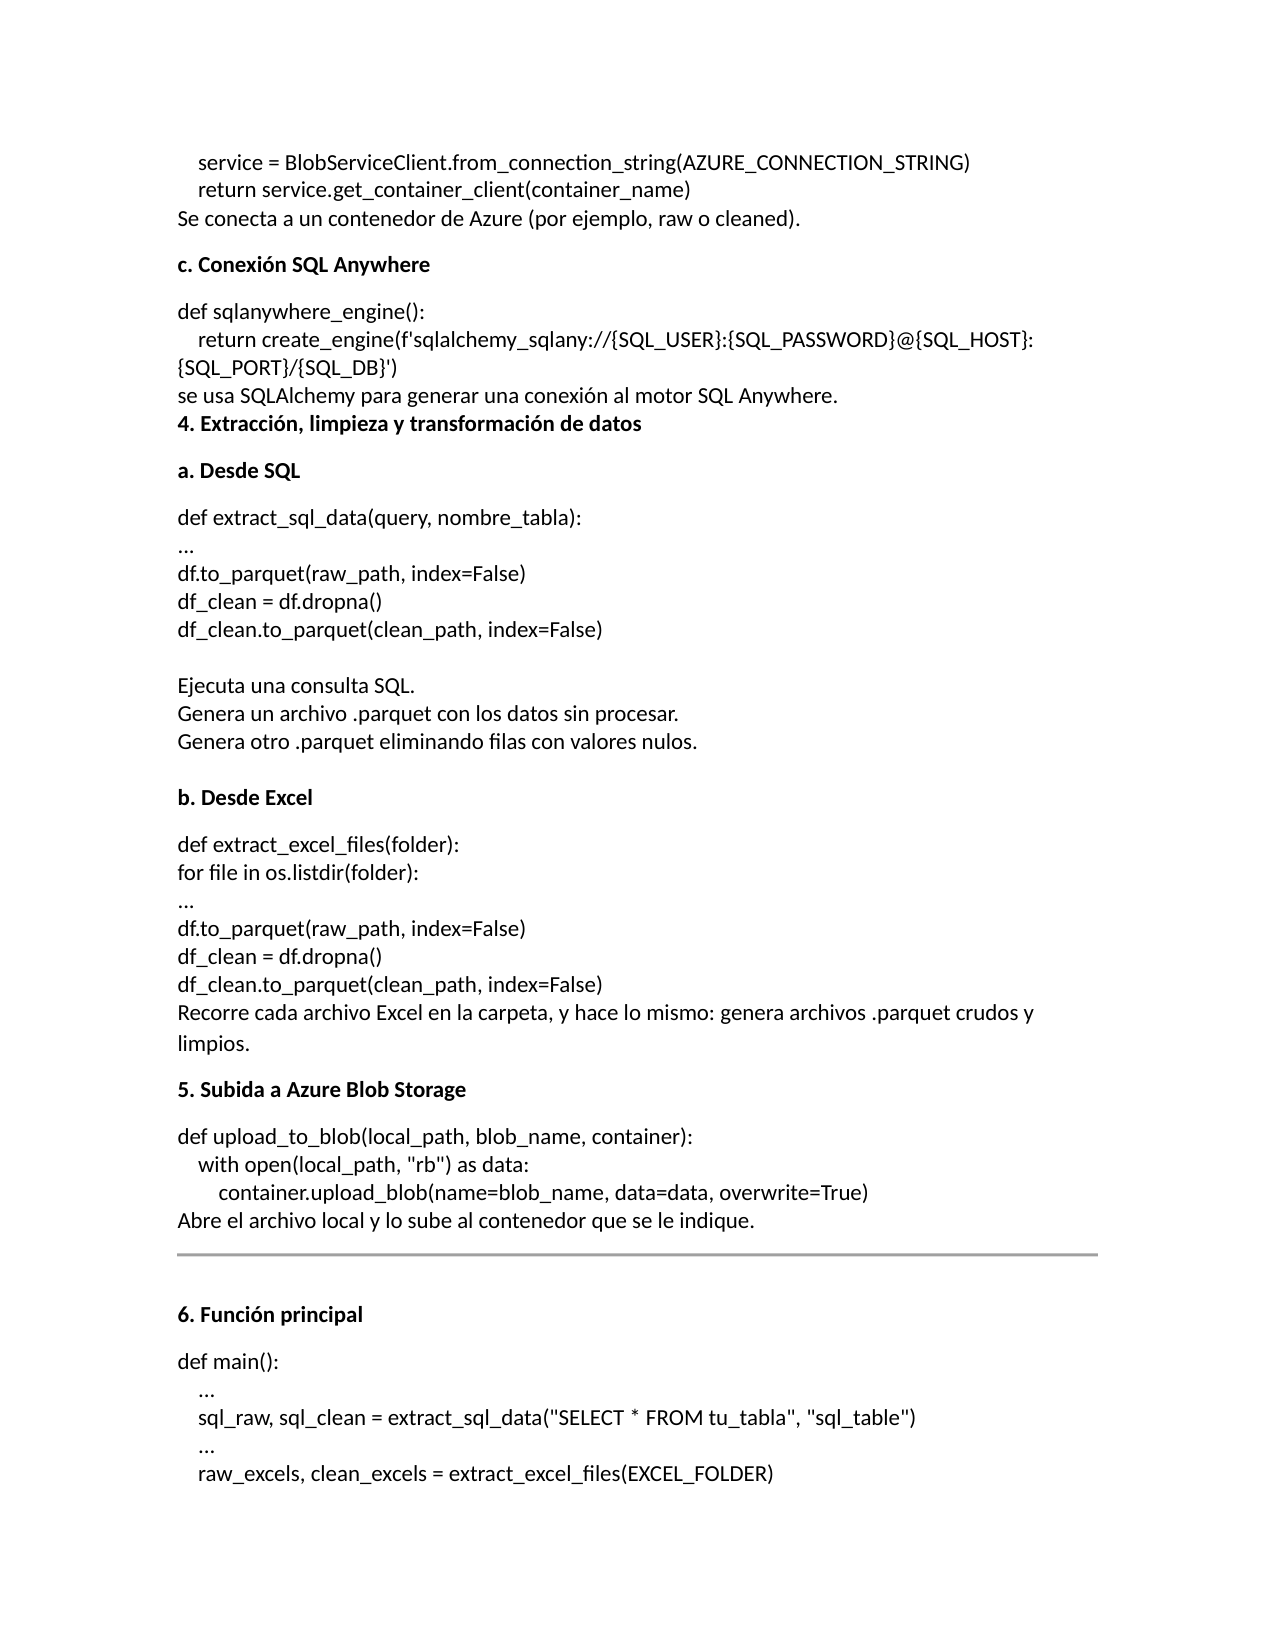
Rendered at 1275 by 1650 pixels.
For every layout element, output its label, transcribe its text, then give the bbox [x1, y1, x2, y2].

text with open(local_path, "rb") as data: [177, 1150, 1098, 1178]
text Abre el archivo local y lo sube al contenedor que se le indique. [177, 1206, 1098, 1234]
text service = BlobServiceClient.from_connection_string(AZURE_CONNECTION_STRING) [177, 148, 1098, 176]
text df_clean.to_parquet(clean_path, index=False) [177, 615, 1098, 643]
text return create_engine(f'sqlalchemy_sqlany://{SQL_USER}:{SQL_PASSWORD}@{SQL_HOST}:{SQL_PORT}/{SQL_DB}') [177, 325, 1098, 381]
text 4. Extracción, limpieza y transformación de datos [177, 409, 1098, 437]
text ... [177, 1431, 1098, 1459]
text df.to_parquet(raw_path, index=False) [177, 914, 1098, 942]
text return service.get_container_client(container_name) [177, 176, 1098, 204]
text Genera un archivo .parquet con los datos sin procesar. [177, 699, 1098, 727]
text df_clean.to_parquet(clean_path, index=False) [177, 970, 1098, 998]
text b. Desde Excel [177, 783, 1098, 811]
text Se conecta a un contenedor de Azure (por ejemplo, raw o cleaned). [177, 204, 1098, 232]
text def extract_sql_data(query, nombre_tabla): [177, 503, 1098, 531]
text container.upload_blob(name=blob_name, data=data, overwrite=True) [177, 1178, 1098, 1206]
text c. Conexión SQL Anywhere [177, 251, 1098, 278]
text Genera otro .parquet eliminando filas con valores nulos. [177, 727, 1098, 755]
text ... [177, 531, 1098, 559]
text a. Desde SQL [177, 456, 1098, 484]
text def extract_excel_files(folder): [177, 830, 1098, 858]
text df_clean = df.dropna() [177, 942, 1098, 970]
text def main(): [177, 1347, 1098, 1375]
text 6. Función principal [177, 1300, 1098, 1328]
text Ejecuta una consulta SQL. [177, 671, 1098, 699]
text ... [177, 1375, 1098, 1403]
text for file in os.listdir(folder): [177, 858, 1098, 886]
text raw_excels, clean_excels = extract_excel_files(EXCEL_FOLDER) [177, 1459, 1098, 1487]
text def sqlanywhere_engine(): [177, 297, 1098, 325]
text 5. Subida a Azure Blob Storage [177, 1076, 1098, 1103]
text def upload_to_blob(local_path, blob_name, container): [177, 1122, 1098, 1150]
text ... [177, 886, 1098, 914]
text Recorre cada archivo Excel en la carpeta, y hace lo mismo: genera archivos .parquet crudos y limpios. [177, 998, 1098, 1057]
text se usa SQLAlchemy para generar una conexión al motor SQL Anywhere. [177, 381, 1098, 409]
text df.to_parquet(raw_path, index=False) [177, 559, 1098, 587]
text df_clean = df.dropna() [177, 587, 1098, 615]
text sql_raw, sql_clean = extract_sql_data("SELECT * FROM tu_tabla", "sql_table") [177, 1403, 1098, 1431]
